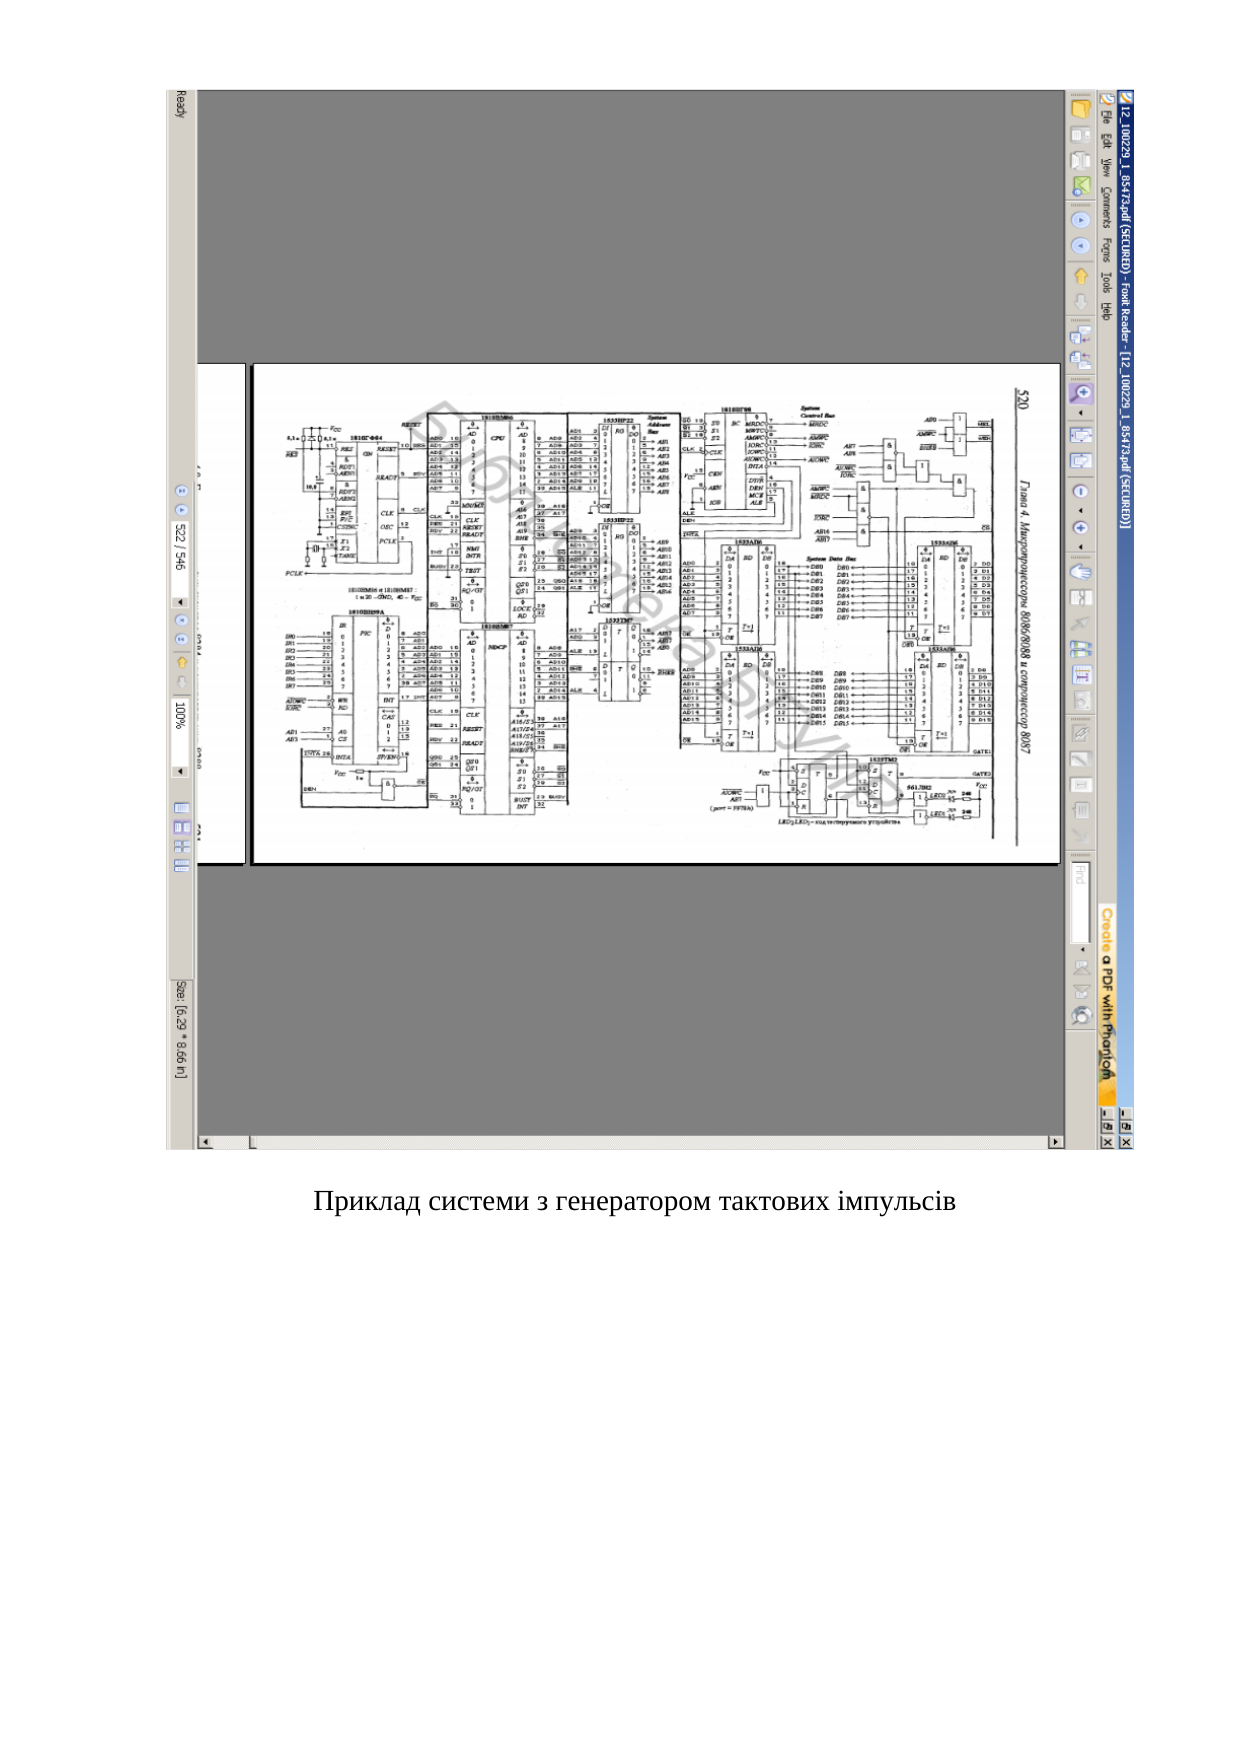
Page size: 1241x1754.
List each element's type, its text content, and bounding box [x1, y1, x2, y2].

picture [166, 90, 1134, 1150]
text Приклад системи з генератором тактових імпульсів [103, 1183, 1152, 1217]
